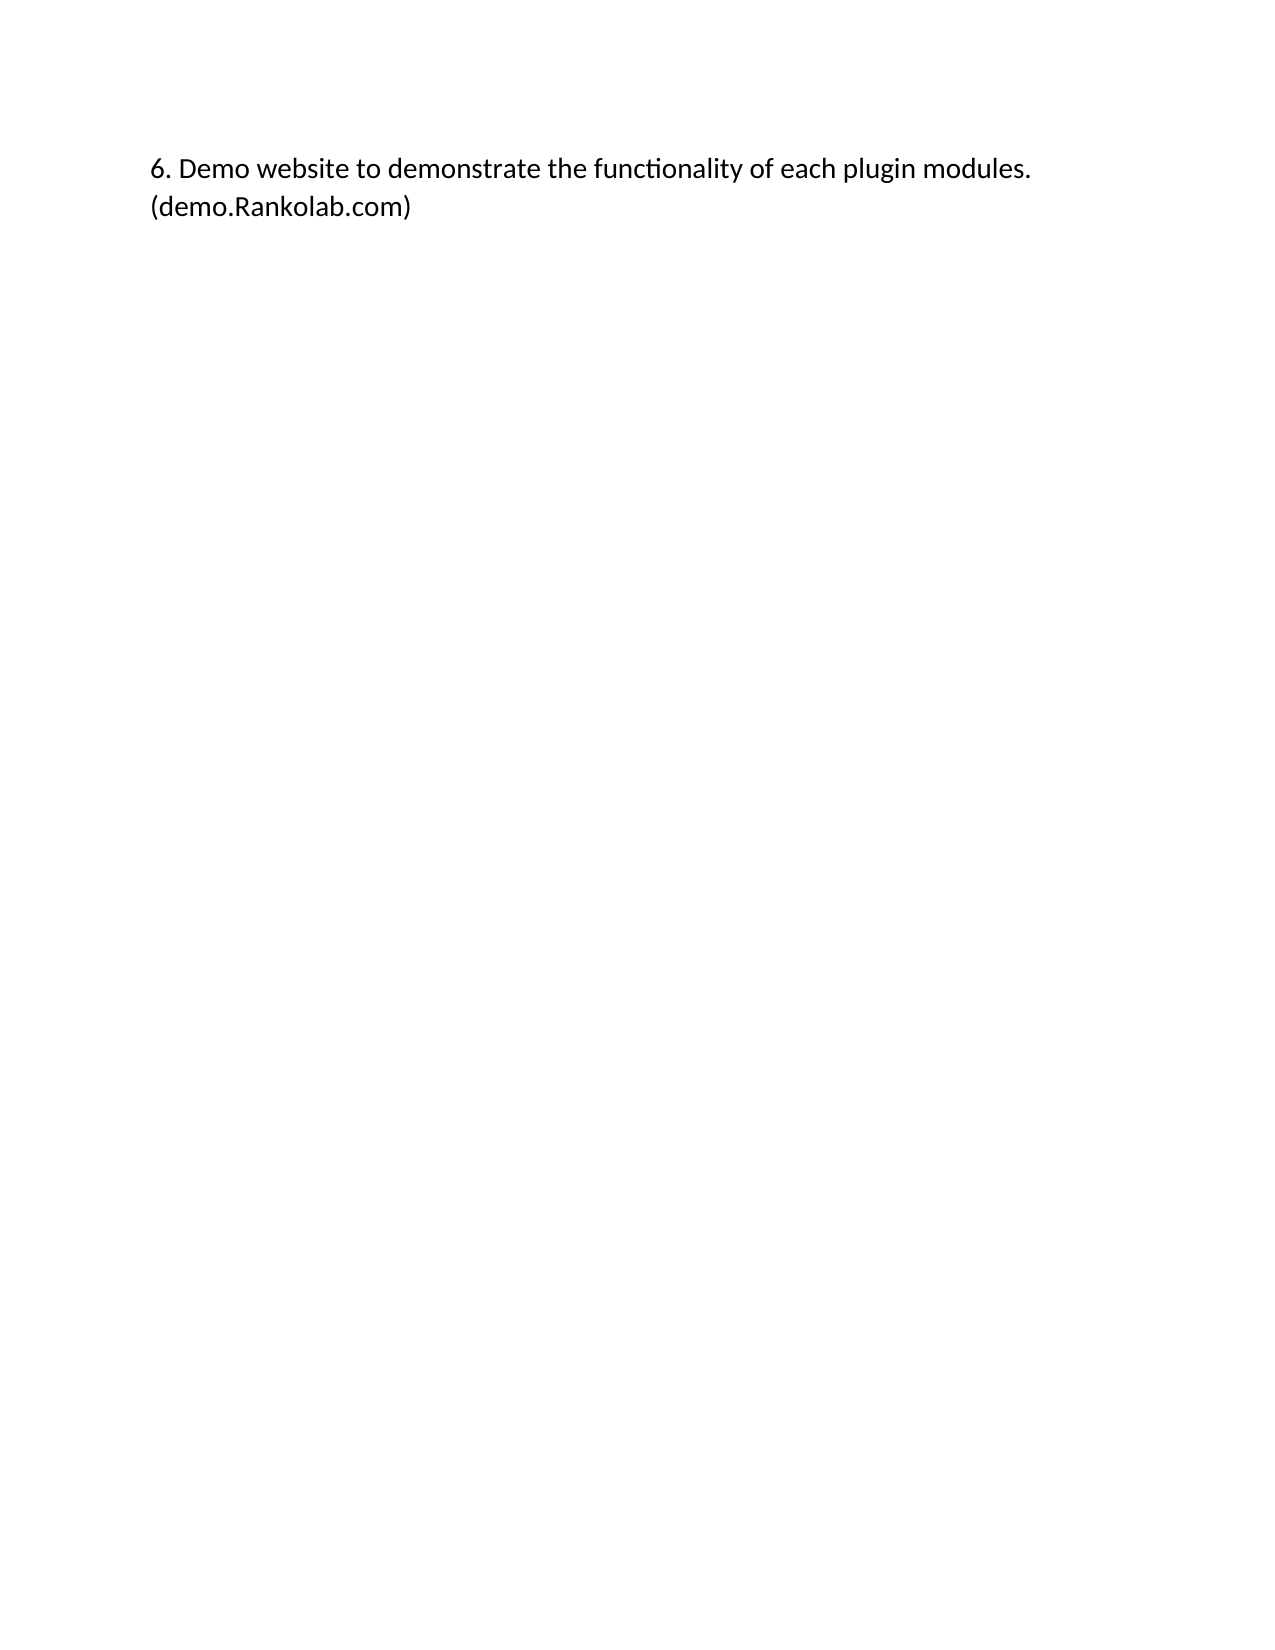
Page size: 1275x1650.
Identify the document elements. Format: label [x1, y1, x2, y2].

text [150, 150, 1125, 223]
